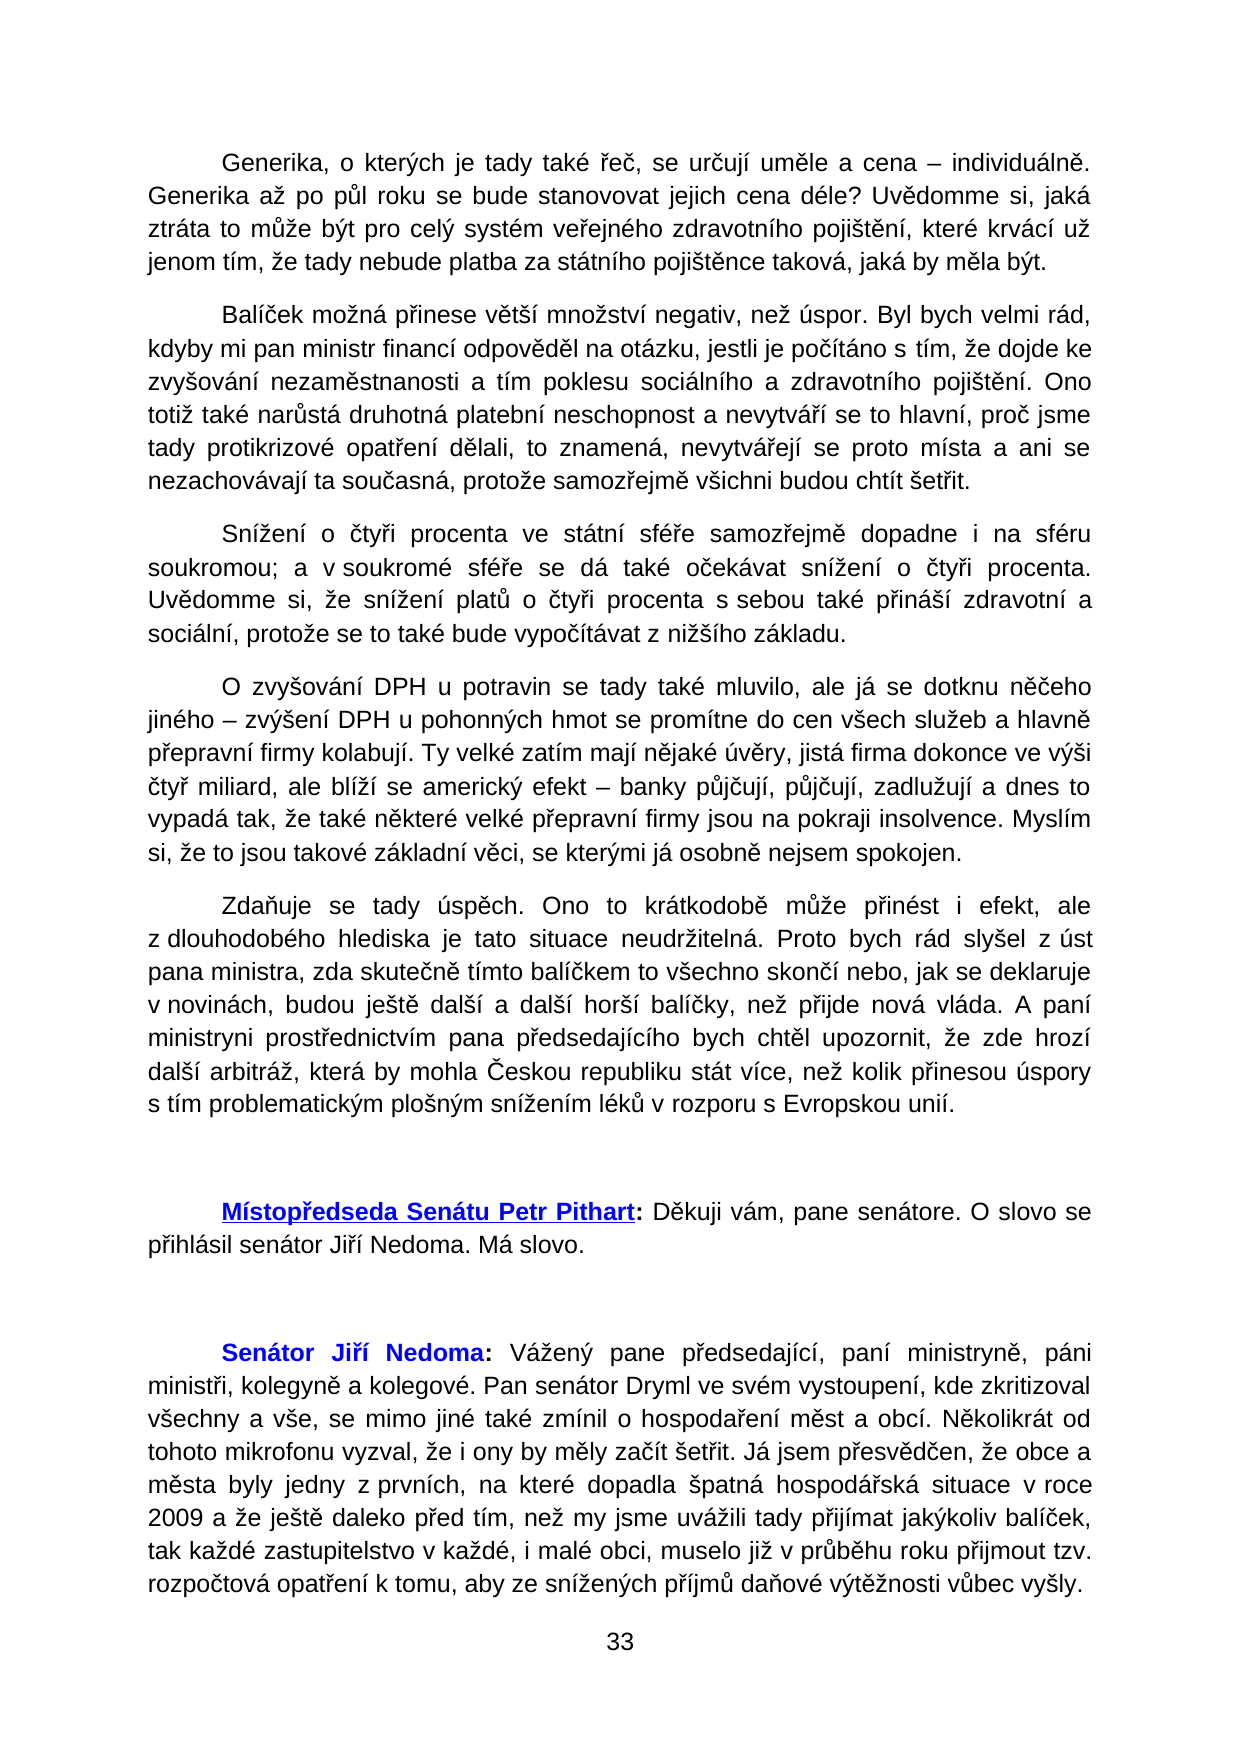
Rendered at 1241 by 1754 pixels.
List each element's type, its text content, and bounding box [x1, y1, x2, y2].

text Balíček možná přinese větší množství negativ, než úspor. Byl bych velmi rád, kdyby mi pan ministr financí odpověděl na otázku, jestli je počítáno s tím, že dojde ke zvyšování nezaměstnanosti a tím poklesu sociálního a zdravotního pojištění. Ono totiž také narůstá druhotná platební neschopnost a nevytváří se to hlavní, proč jsme tady protikrizové opatření dělali, to znamená, nevytvářejí se proto místa a ani se nezachovávají ta současná, protože samozřejmě všichni budou chtít šetřit. [148, 301, 1093, 494]
text Snížení o čtyři procenta ve státní sféře samozřejmě dopadne i na sféru soukromou; a v soukromé sféře se dá také očekávat snížení o čtyři procenta. Uvědomme si, že snížení platů o čtyři procenta s sebou také přináší zdravotní a sociální, protože se to také bude vypočítávat z nižšího základu. [148, 519, 1093, 647]
text O zvyšování DPH u potravin se tady také mluvilo, ale já se dotknu něčeho jiného – zvýšení DPH u pohonných hmot se promítne do cen všech služeb a hlavně přepravní firmy kolabují. Ty velké zatím mají nějaké úvěry, jistá firma dokonce ve výši čtyř miliard, ale blíží se americký efekt – banky půjčují, půjčují, zadlužují a dnes to vypadá tak, že také některé velké přepravní firmy jsou na pokraji insolvence. Myslím si, že to jsou takové základní věci, se kterými já osobně nejsem spokojen. [148, 672, 1093, 866]
text Zdaňuje se tady úspěch. Ono to krátkodobě může přinést i efekt, ale z dlouhodobého hlediska je tato situace neudržitelná. Proto bych rád slyšel z úst pana ministra, zda skutečně tímto balíčkem to všechno skončí nebo, jak se deklaruje v novinách, budou ještě další a další horší balíčky, než přijde nová vláda. A paní ministryni prostřednictvím pana předsedajícího bych chtěl upozornit, že zde hrozí další arbitráž, která by mohla Českou republiku stát více, než kolik přinesou úspory s tím problematickým plošným snížením léků v rozporu s Evropskou unií. [148, 891, 1093, 1118]
text Místopředseda Senátu Petr Pithart: Děkuji vám, pane senátore. O slovo se přihlásil senátor Jiří Nedoma. Má slovo. [148, 1197, 1093, 1259]
text Generika, o kterých je tady také řeč, se určují uměle a cena – individuálně. Generika až po půl roku se bude stanovovat jejich cena déle? Uvědomme si, jaká ztráta to může být pro celý systém veřejného zdravotního pojištění, které krvácí už jenom tím, že tady nebude platba za státního pojištěnce taková, jaká by měla být. [148, 148, 1093, 275]
text Senátor Jiří Nedoma: Vážený pane předsedající, paní ministryně, páni ministři, kolegyně a kolegové. Pan senátor Dryml ve svém vystoupení, kde zkritizoval všechny a vše, se mimo jiné také zmínil o hospodaření měst a obcí. Několikrát od tohoto mikrofonu vyzval, že i ony by měly začít šetřit. Já jsem přesvědčen, že obce a města byly jedny z prvních, na které dopadla špatná hospodářská situace v roce že ještě daleko před tím, než my jsme uvážili tady přijímat jakýkoliv balíček, tak každé zastupitelstvo v každé, i malé obci, muselo již v průběhu roku přijmout tzv. rozpočtová opatření k tomu, aby ze snížených příjmů daňové výtěžnosti vůbec vyšly. [148, 1338, 1093, 1598]
